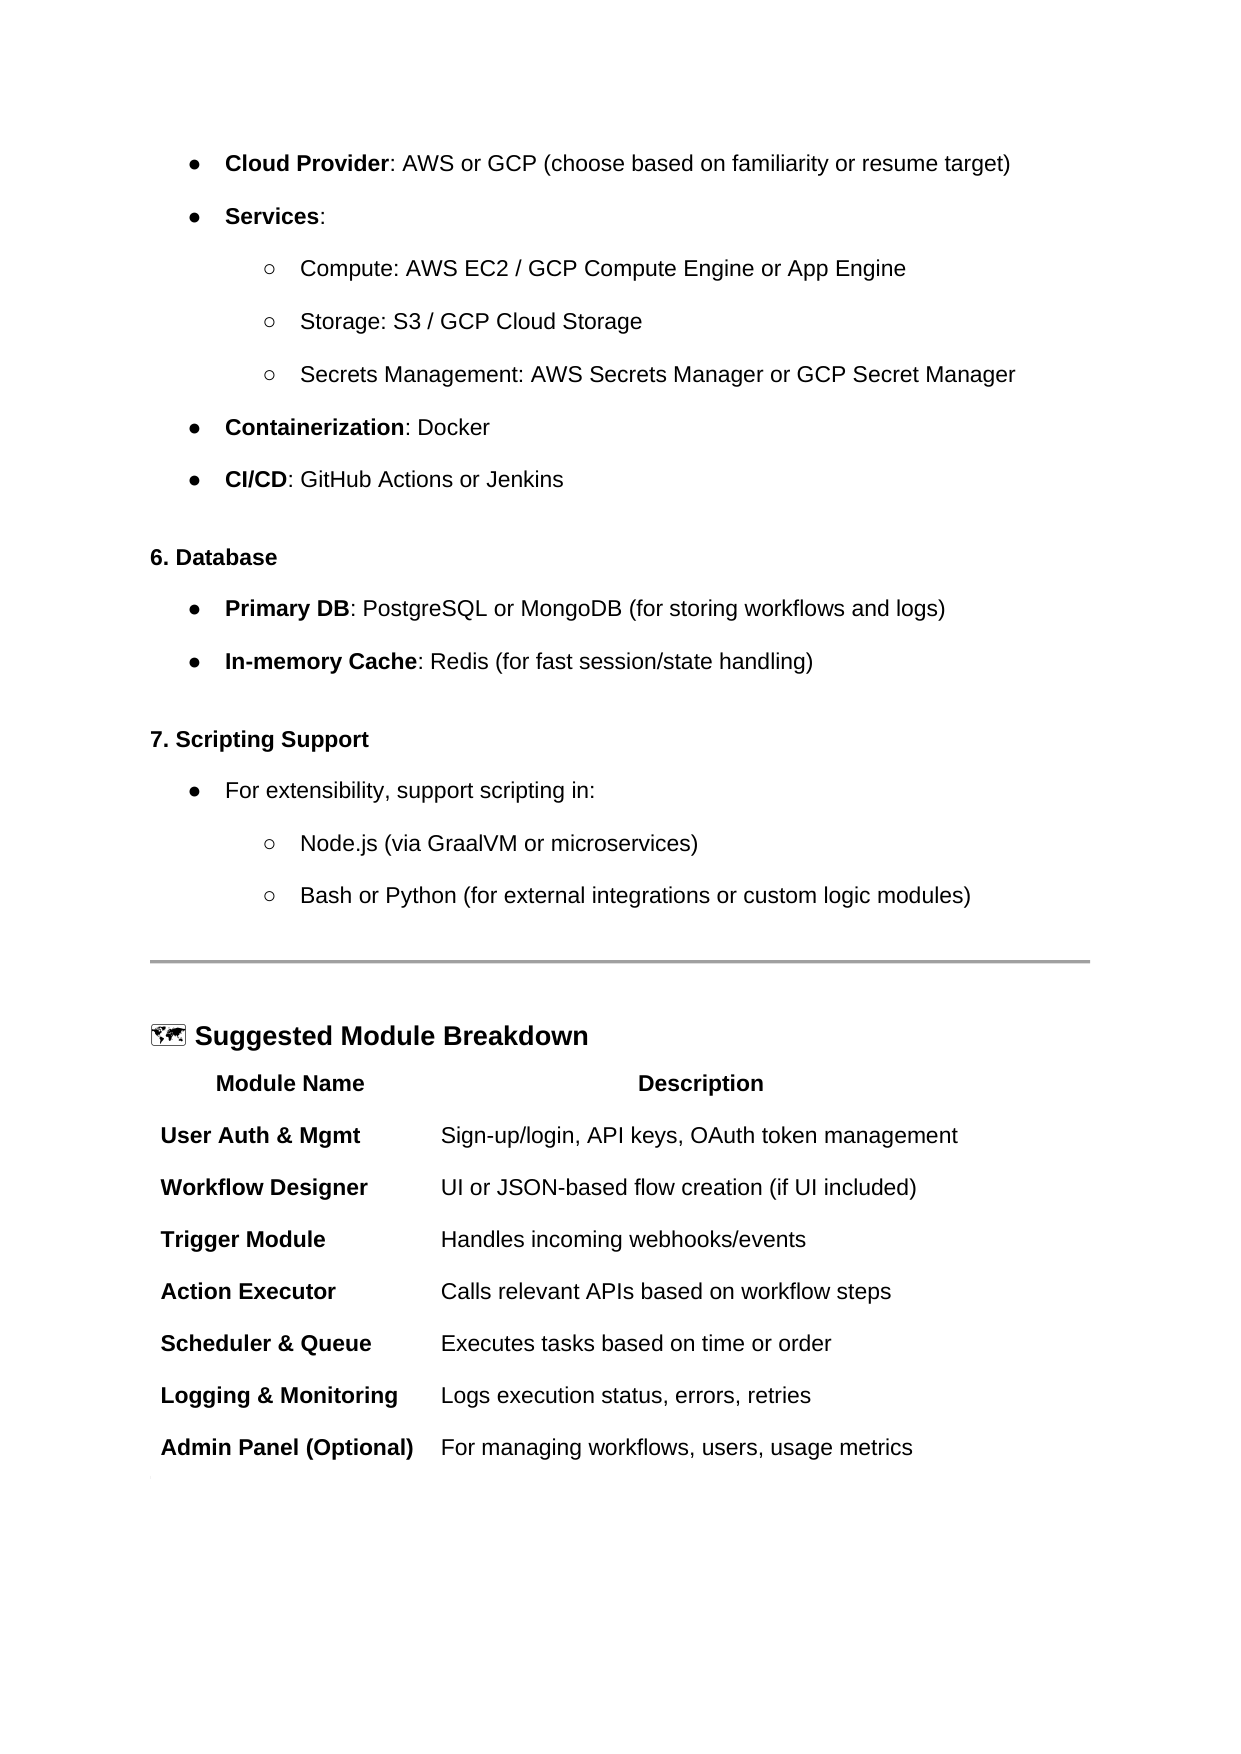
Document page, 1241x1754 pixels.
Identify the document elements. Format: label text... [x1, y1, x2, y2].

subtitle 7. Scripting Support [150, 726, 1090, 752]
table_cell Workflow Designer [150, 1163, 430, 1215]
table_cell Executes tasks based on time or order [430, 1320, 971, 1372]
list Secrets Management: AWS Secrets Manager or GCP Secret Manager [262, 361, 1090, 413]
table_header Description [430, 1059, 971, 1111]
table_cell Trigger Module [150, 1215, 430, 1267]
table_cell Calls relevant APIs based on workflow steps [430, 1268, 971, 1319]
table_cell For managing workflows, users, usage metrics [430, 1424, 971, 1476]
table_cell UI or JSON-based flow creation (if UI included) [430, 1163, 971, 1215]
list Cloud Provider: AWS or GCP (choose based on familiarity or resume target) [187, 150, 1090, 203]
list CI/CD: GitHub Actions or Jenkins [187, 466, 1090, 519]
subtitle 🗺️ Suggested Module Breakdown [150, 1019, 1090, 1051]
table_cell Scheduler & Queue [150, 1320, 430, 1372]
table_header Module Name [150, 1059, 430, 1111]
table_cell User Auth & Mgmt [150, 1111, 430, 1163]
list Services: [187, 203, 1090, 255]
table_cell Handles incoming webhooks/events [430, 1215, 971, 1267]
list Containerization: Docker [187, 413, 1090, 466]
list Node.js (via GraalVM or microservices) [262, 830, 1090, 882]
table_cell Admin Panel (Optional) [150, 1424, 430, 1476]
table_cell Sign-up/login, API keys, OAuth token management [430, 1111, 971, 1163]
list Storage: S3 / GCP Cloud Storage [262, 308, 1090, 361]
list In-memory Cache: Redis (for fast session/state handling) [187, 648, 1090, 701]
list Primary DB: PostgreSQL or MongoDB (for storing workflows and logs) [187, 595, 1090, 648]
table_cell Action Executor [150, 1268, 430, 1319]
table_cell Logging & Monitoring [150, 1372, 430, 1424]
list Compute: AWS EC2 / GCP Compute Engine or App Engine [262, 255, 1090, 308]
list For extensibility, support scripting in: [187, 777, 1090, 830]
list Bash or Python (for external integrations or custom logic modules) [262, 882, 1090, 935]
subtitle 6. Database [150, 544, 1090, 570]
table_cell Logs execution status, errors, retries [430, 1372, 971, 1424]
